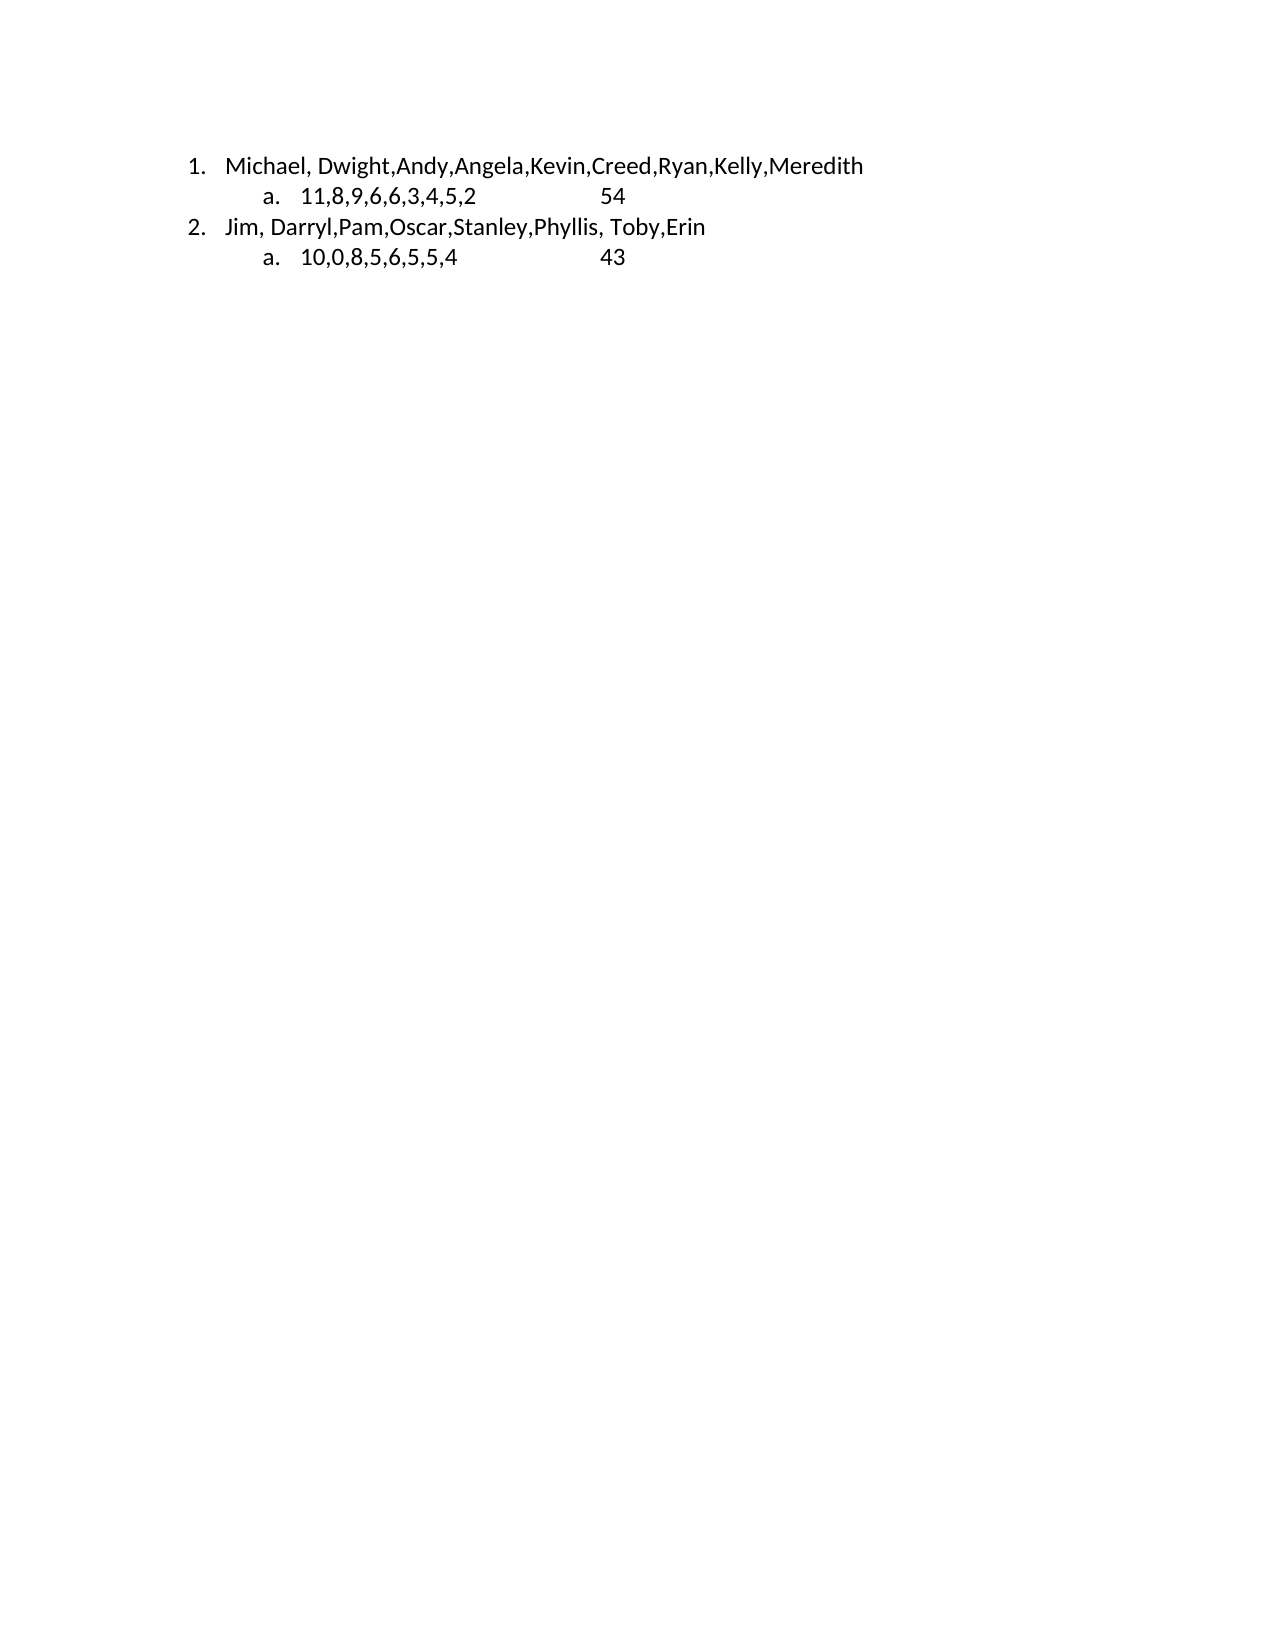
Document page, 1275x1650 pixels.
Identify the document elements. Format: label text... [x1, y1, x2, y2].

list 11,8,9,6,6,3,4,5,2 54 [262, 181, 1125, 211]
list Michael, Dwight,Andy,Angela,Kevin,Creed,Ryan,Kelly,Meredith [187, 150, 1125, 181]
list 10,0,8,5,6,5,5,4 43 [262, 242, 1125, 272]
list Jim, Darryl,Pam,Oscar,Stanley,Phyllis, Toby,Erin [187, 211, 1125, 242]
